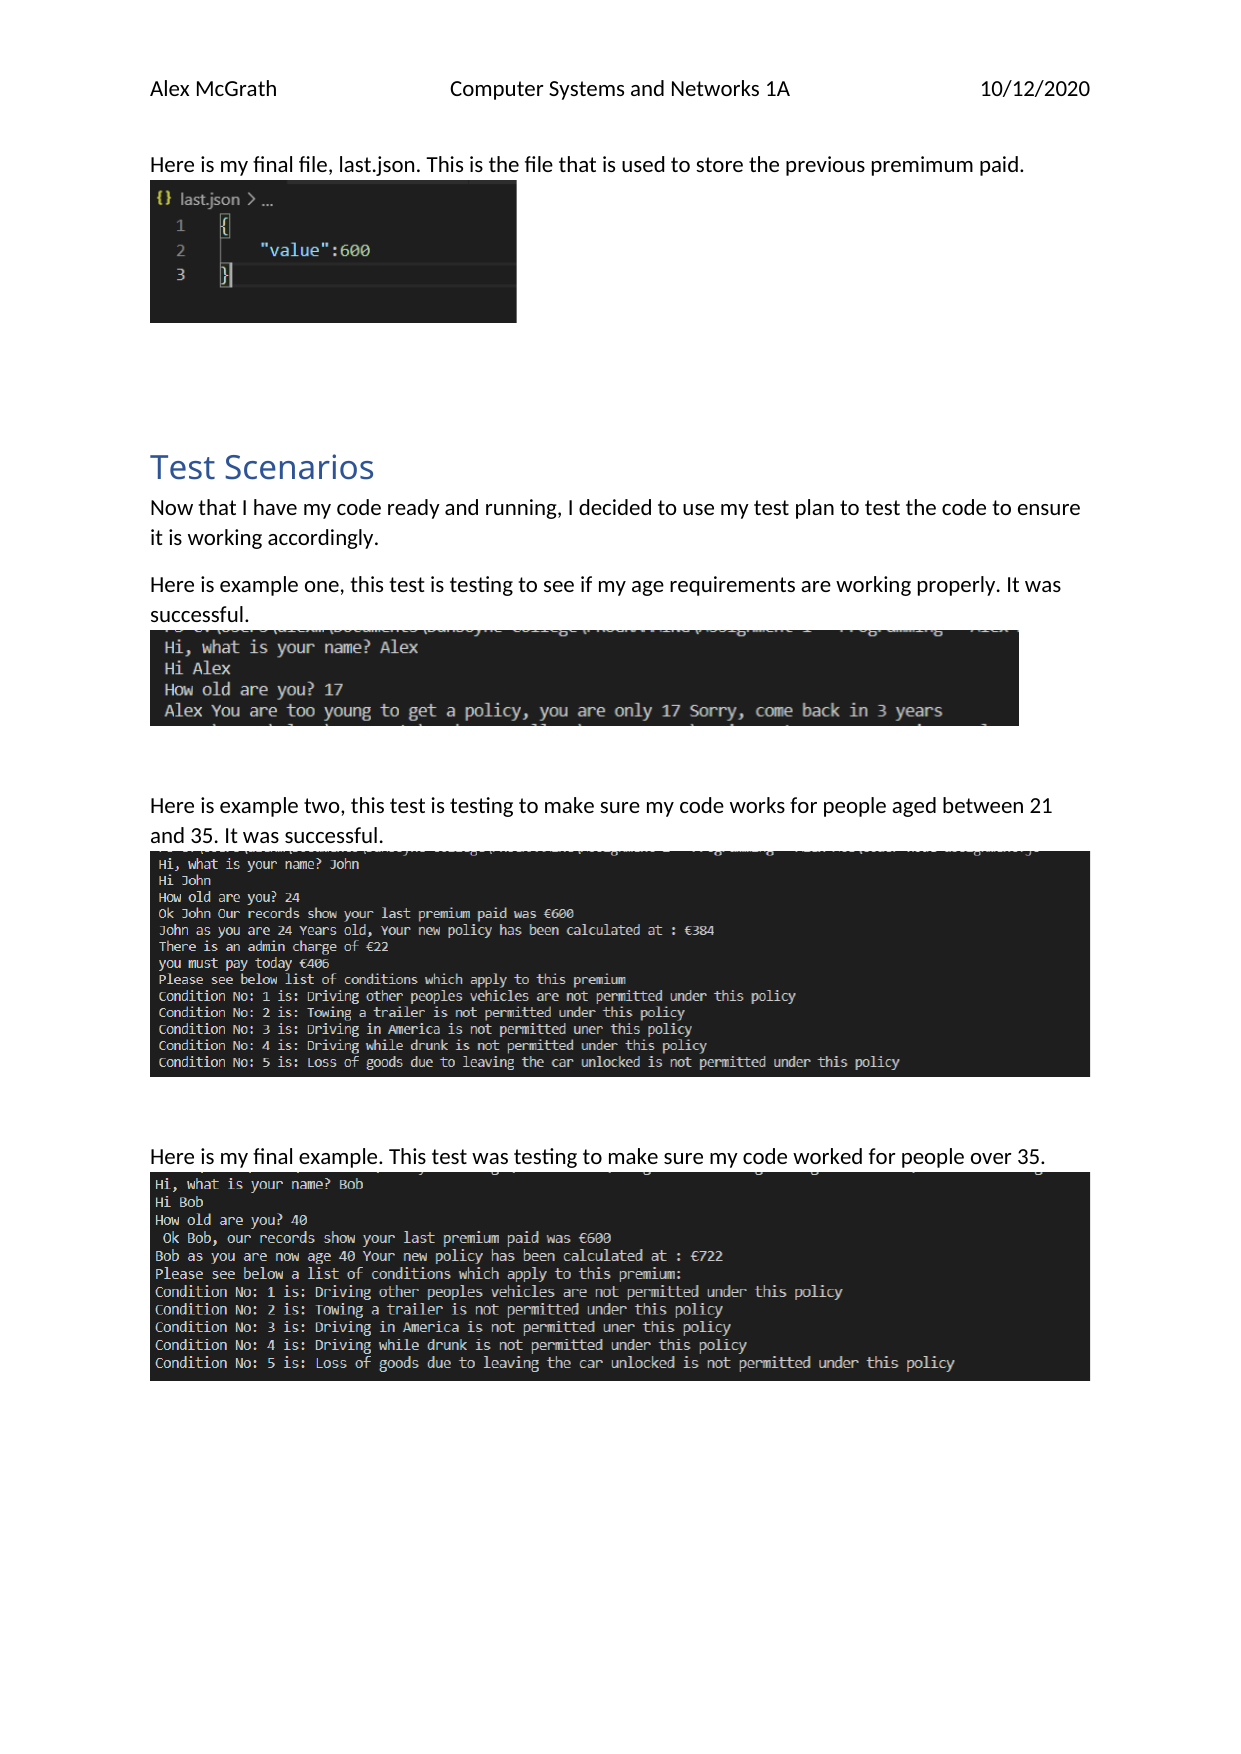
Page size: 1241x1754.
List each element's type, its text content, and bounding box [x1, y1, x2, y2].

text Now that I have my code ready and running, I decided to use my test plan to test the code to ensure it is working accordingly. [150, 493, 1090, 551]
picture [150, 630, 1019, 726]
picture [150, 180, 517, 323]
subtitle Test Scenarios [150, 444, 1090, 489]
text Here is example one, this test is testing to see if my age requirements are working properly. It was successful. [150, 570, 1090, 628]
text Here is my final example. This test was testing to make sure my code worked for people over 35. [150, 1142, 1090, 1172]
picture [150, 851, 1091, 1077]
picture [150, 1172, 1091, 1381]
text Here is example two, this test is testing to make sure my code works for people aged between 21 and 35. It was successful. [150, 791, 1090, 851]
